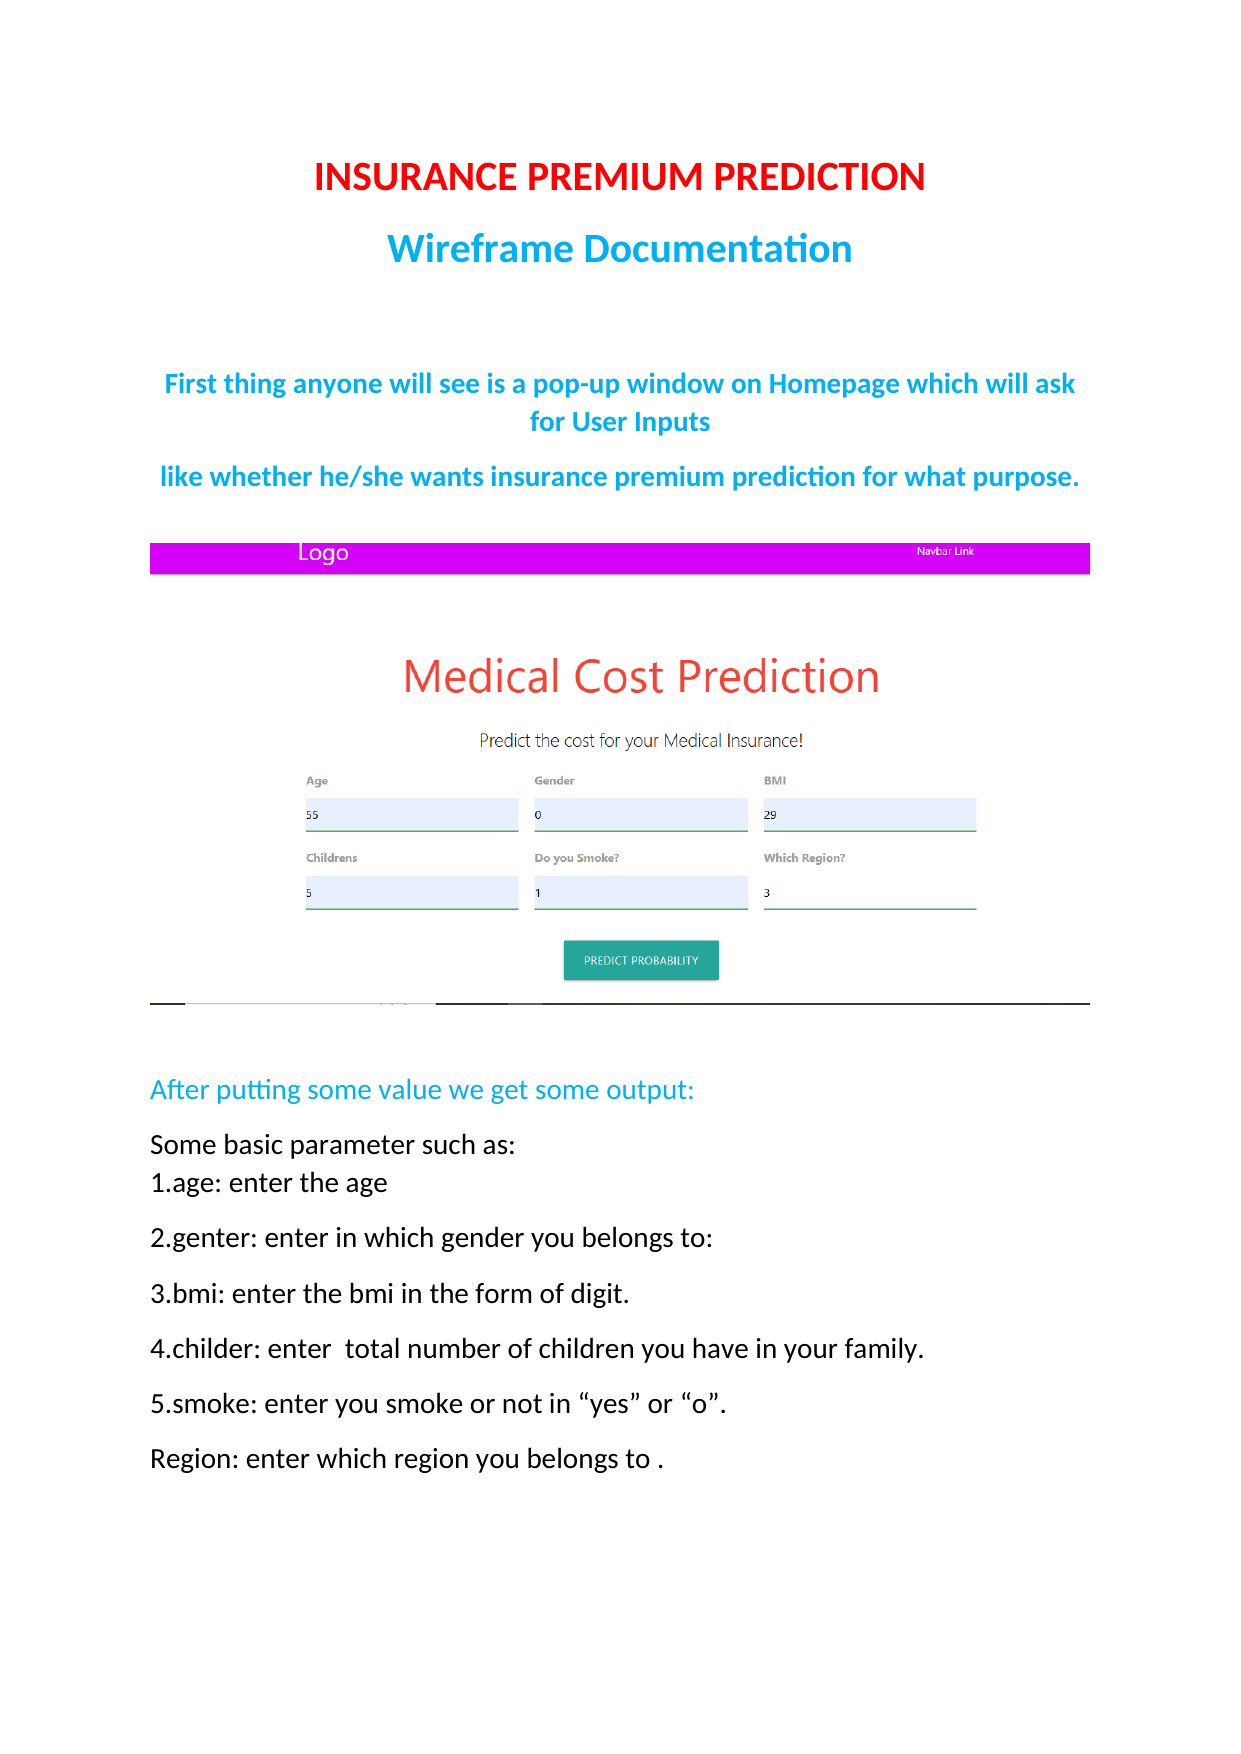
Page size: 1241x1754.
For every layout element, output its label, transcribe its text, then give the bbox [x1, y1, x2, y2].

text Some basic parameter such as: 1.age: enter the age [150, 1126, 1090, 1200]
text Wireframe Documentation [150, 222, 1090, 272]
text 3.bmi: enter the bmi in the form of digit. [150, 1275, 1090, 1310]
text INSURANCE PREMIUM PREDICTION [150, 150, 1090, 201]
text 2.genter: enter in which gender you belongs to: [150, 1219, 1090, 1255]
text like whether he/she wants insurance premium prediction for what purpose. [150, 458, 1090, 494]
text 5.smoke: enter you smoke or not in “yes” or “o”. [150, 1385, 1090, 1421]
text Region: enter which region you belongs to . [150, 1440, 1090, 1476]
picture [150, 543, 1091, 1005]
text After putting some value we get some output: [150, 1071, 1090, 1107]
text 4.childer: enter total number of children you have in your family. [150, 1330, 1090, 1365]
text First thing anyone will see is a pop-up window on Homepage which will ask for User Inputs [150, 365, 1090, 439]
